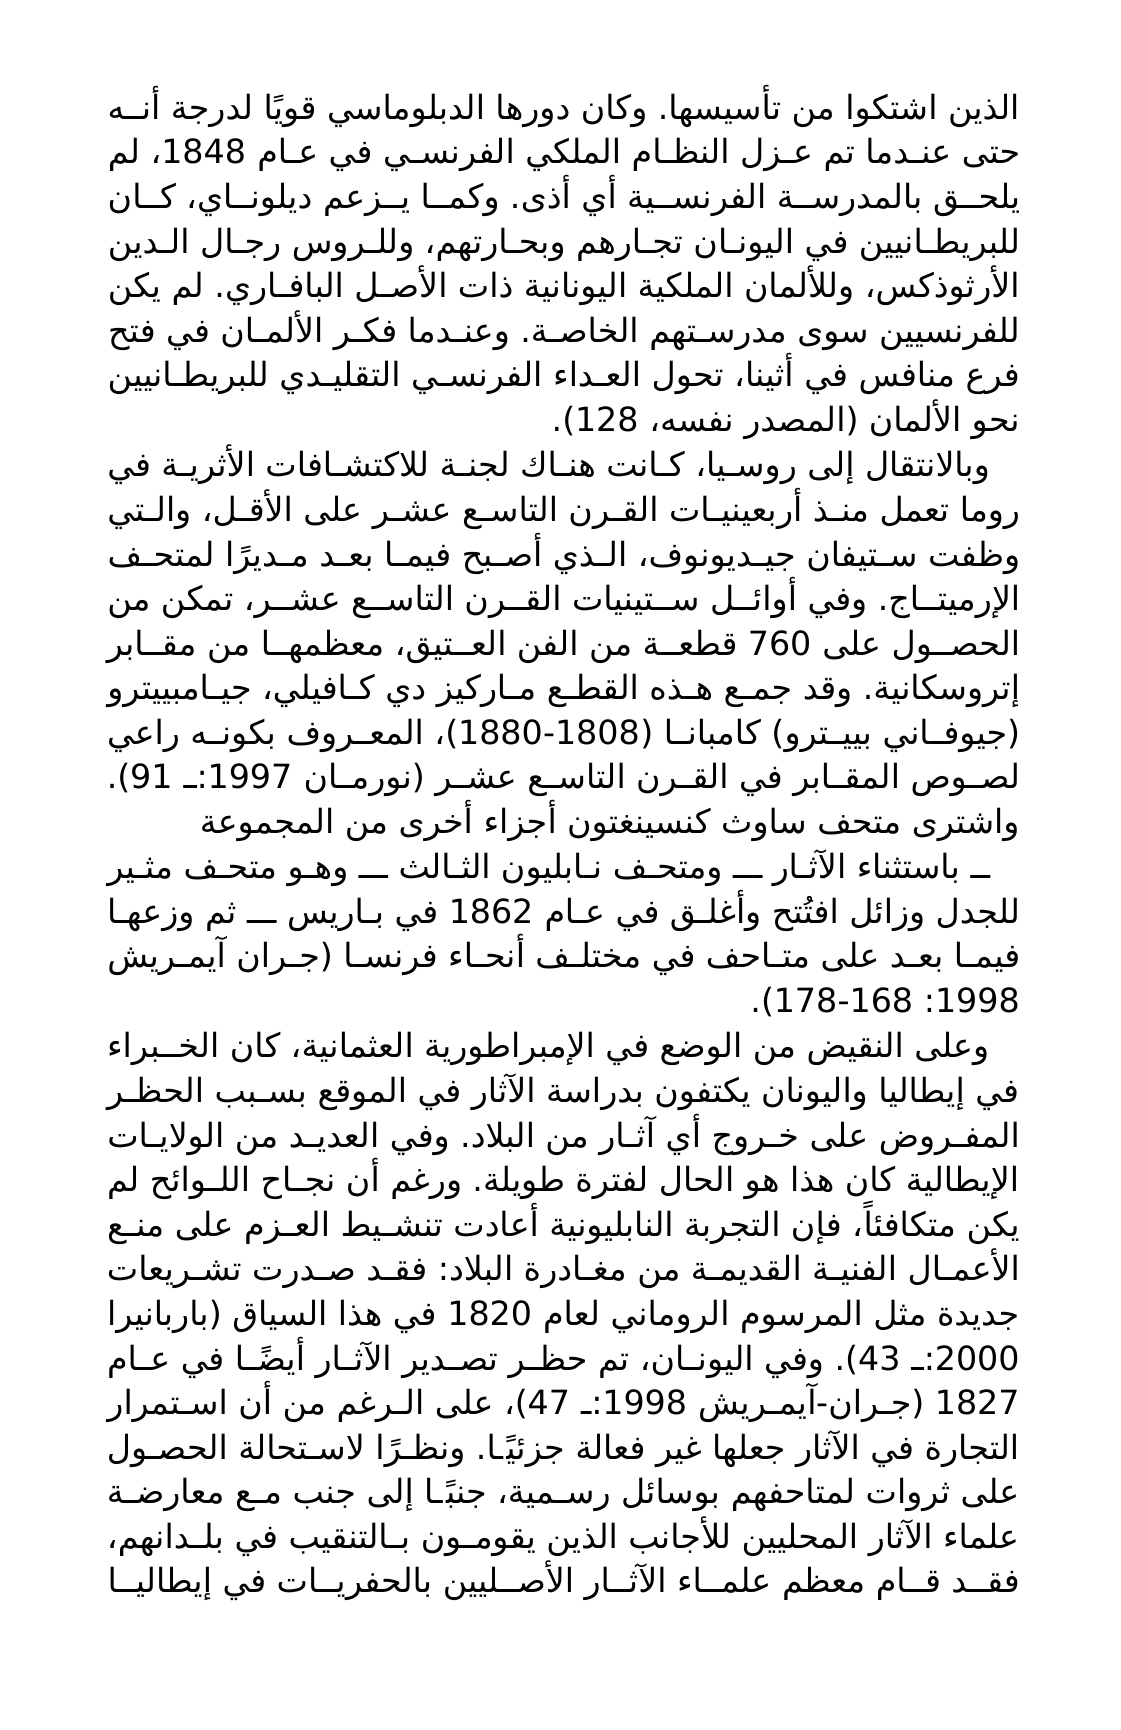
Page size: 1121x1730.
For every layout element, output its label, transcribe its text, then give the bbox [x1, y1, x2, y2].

text ــ باستثناء الآثار ــ ومتحف نابليون الثالث ــ وهو متحف مثير للجدل وزائل افتُتح وأغلق في عام 1862 في باريس ــ ثم وزعها فيما بعد على متاحف في مختلف أنحاء فرنسا (جران آيمريش 1998: 168-178). [107, 848, 1020, 1020]
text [107, 1027, 1020, 1601]
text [108, 88, 1020, 439]
text وبالانتقال إلى روسيا، كانت هناك لجنة للاكتشافات الأثرية في روما تعمل منذ أربعينيات القرن التاسع عشر على الأقل، والتي وظفت ستيفان جيديونوف، الذي أصبح فيما بعد مديرًا لمتحف الإرميتاج. وفي أوائل ستينيات القرن التاسع عشر، تمكن من الحصول على 760 قطعة من الفن العتيق، معظمها من مقابر إتروسكانية. وقد جمع هذه القطع ماركيز دي كافيلي، جيامبييترو (جيوفاني بييترو) كامبانا (1808-1880)، المعروف بكونه راعي لصوص المقابر في القرن التاسع عشر (نورمان 1997: 91). واشترى متحف ساوث كنسينغتون أجزاء أخرى من المجموعة [107, 446, 1020, 841]
